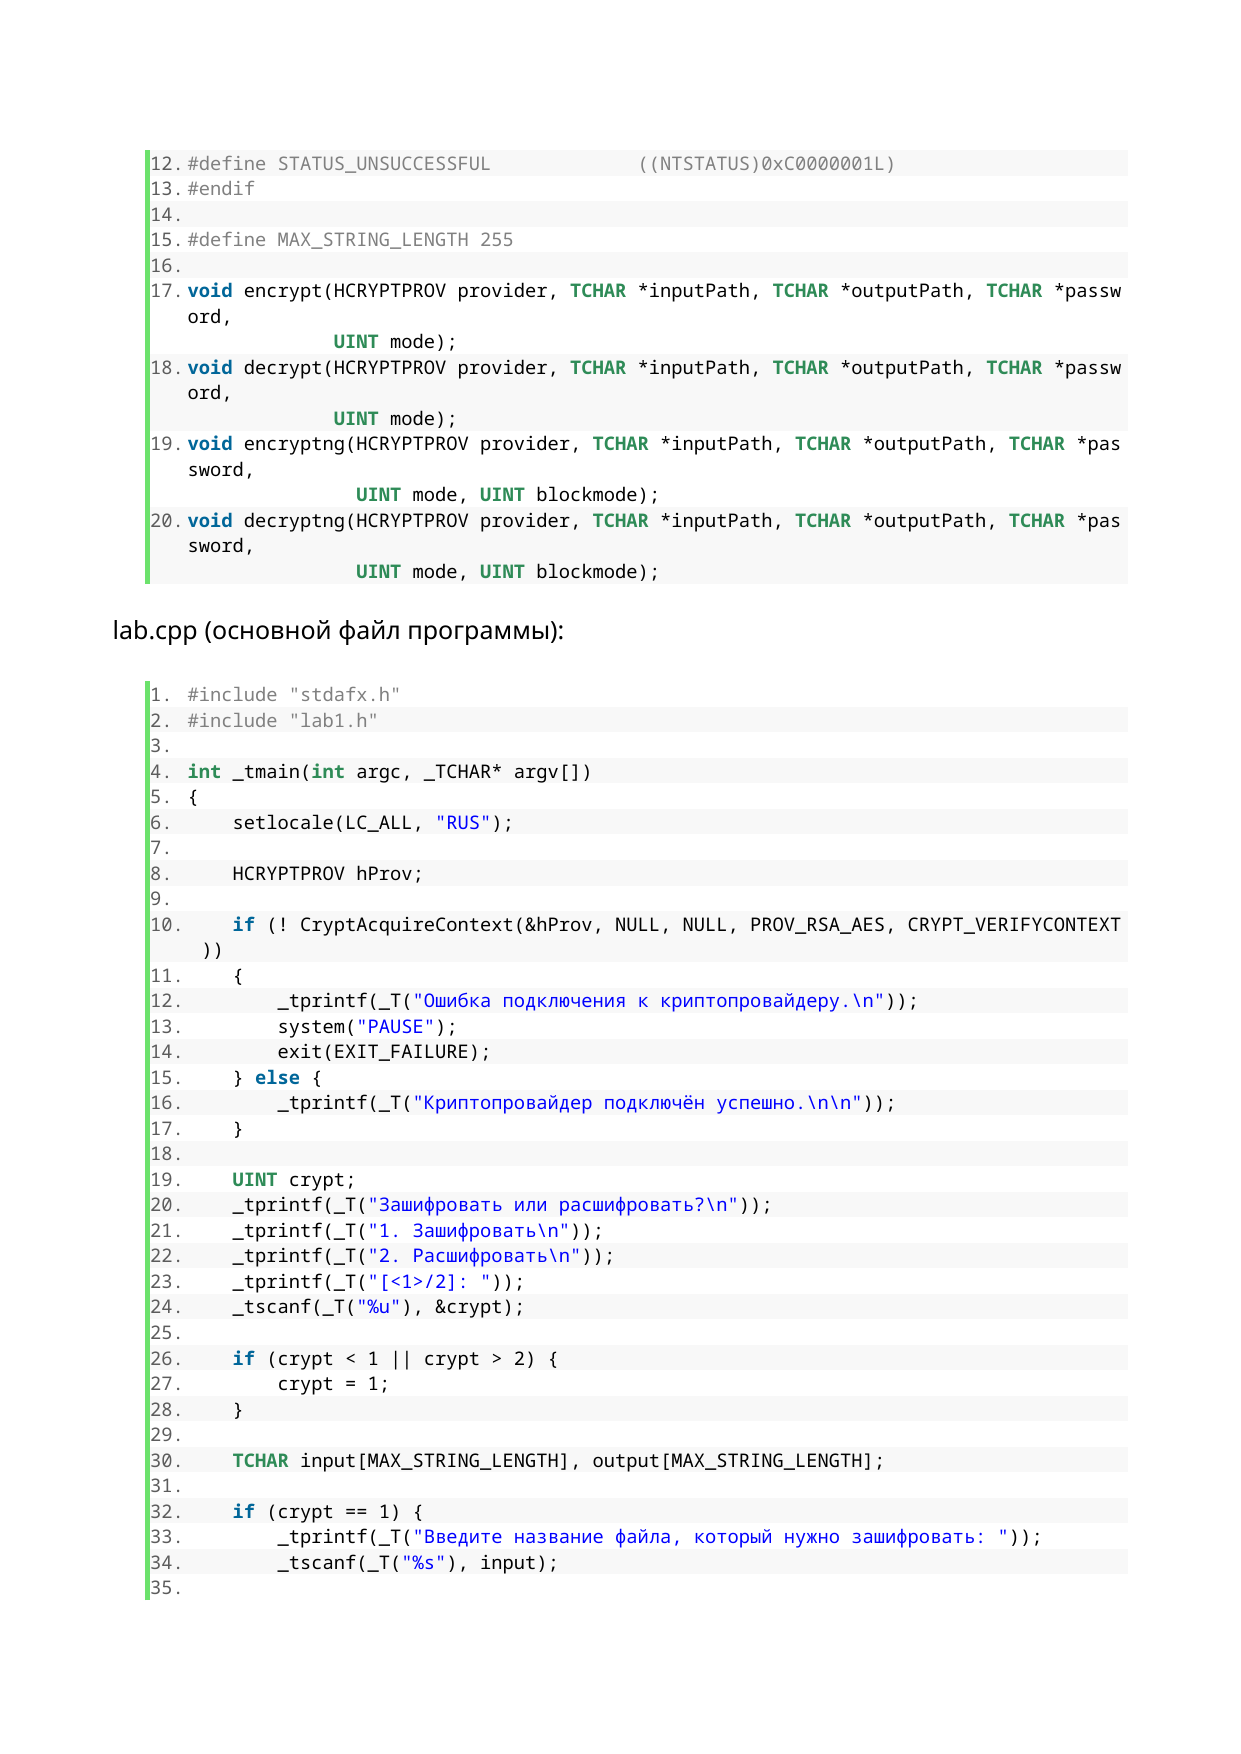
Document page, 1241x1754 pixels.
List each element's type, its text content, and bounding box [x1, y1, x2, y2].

list void decrypt(HCRYPTPROV provider, TCHAR *inputPath, TCHAR *outputPath, TCHAR *password, UINT mode); [150, 354, 1128, 431]
list _tprintf(_T("Ошибка подключения к криптопровайдеру.\n")); [150, 988, 1128, 1013]
list #include "lab1.h" [150, 707, 1128, 732]
list _tprintf(_T("2. Расшифровать\n")); [150, 1243, 1128, 1268]
list void encryptng(HCRYPTPROV provider, TCHAR *inputPath, TCHAR *outputPath, TCHAR *password, UINT mode, UINT blockmode); [150, 431, 1128, 507]
list crypt = 1; [150, 1370, 1128, 1396]
list setlocale(LC_ALL, "RUS"); [150, 809, 1128, 834]
list #include "stdafx.h" [150, 681, 1128, 707]
list _tprintf(_T("Криптопровайдер подключён успешно.\n\n")); [150, 1090, 1128, 1115]
list system("PAUSE"); [150, 1013, 1128, 1039]
list #define STATUS_UNSUCCESSFUL ((NTSTATUS)0xC0000001L) [150, 150, 1128, 176]
list _tprintf(_T("1. Зашифровать\n")); [150, 1217, 1128, 1243]
list exit(EXIT_FAILURE); [150, 1039, 1128, 1064]
list int _tmain(int argc, _TCHAR* argv[]) [150, 758, 1128, 783]
list #endif [150, 176, 1128, 201]
list if (crypt < 1 || crypt > 2) { [150, 1345, 1128, 1370]
list void decryptng(HCRYPTPROV provider, TCHAR *inputPath, TCHAR *outputPath, TCHAR *password, UINT mode, UINT blockmode); [150, 507, 1128, 584]
list _tprintf(_T("Зашифровать или расшифровать?\n")); [150, 1192, 1128, 1217]
list _tscanf(_T("%u"), &crypt); [150, 1294, 1128, 1319]
text lab.cpp (основной файл программы): [112, 613, 1128, 647]
list { [150, 962, 1128, 988]
list _tprintf(_T("[<1>/2]: ")); [150, 1268, 1128, 1294]
list _tscanf(_T("%s"), input); [150, 1549, 1128, 1574]
list TCHAR input[MAX_STRING_LENGTH], output[MAX_STRING_LENGTH]; [150, 1447, 1128, 1472]
list } [150, 1115, 1128, 1141]
list } [150, 1396, 1128, 1421]
list UINT crypt; [150, 1166, 1128, 1192]
list { [150, 783, 1128, 809]
list if (crypt == 1) { [150, 1498, 1128, 1523]
list HCRYPTPROV hProv; [150, 860, 1128, 886]
list _tprintf(_T("Введите название файла, который нужно зашифровать: ")); [150, 1523, 1128, 1549]
list void encrypt(HCRYPTPROV provider, TCHAR *inputPath, TCHAR *outputPath, TCHAR *password, UINT mode); [150, 278, 1128, 354]
list #define MAX_STRING_LENGTH 255 [150, 227, 1128, 252]
list } else { [150, 1064, 1128, 1090]
list if (! CryptAcquireContext(&hProv, NULL, NULL, PROV_RSA_AES, CRYPT_VERIFYCONTEXT)) [150, 911, 1128, 962]
